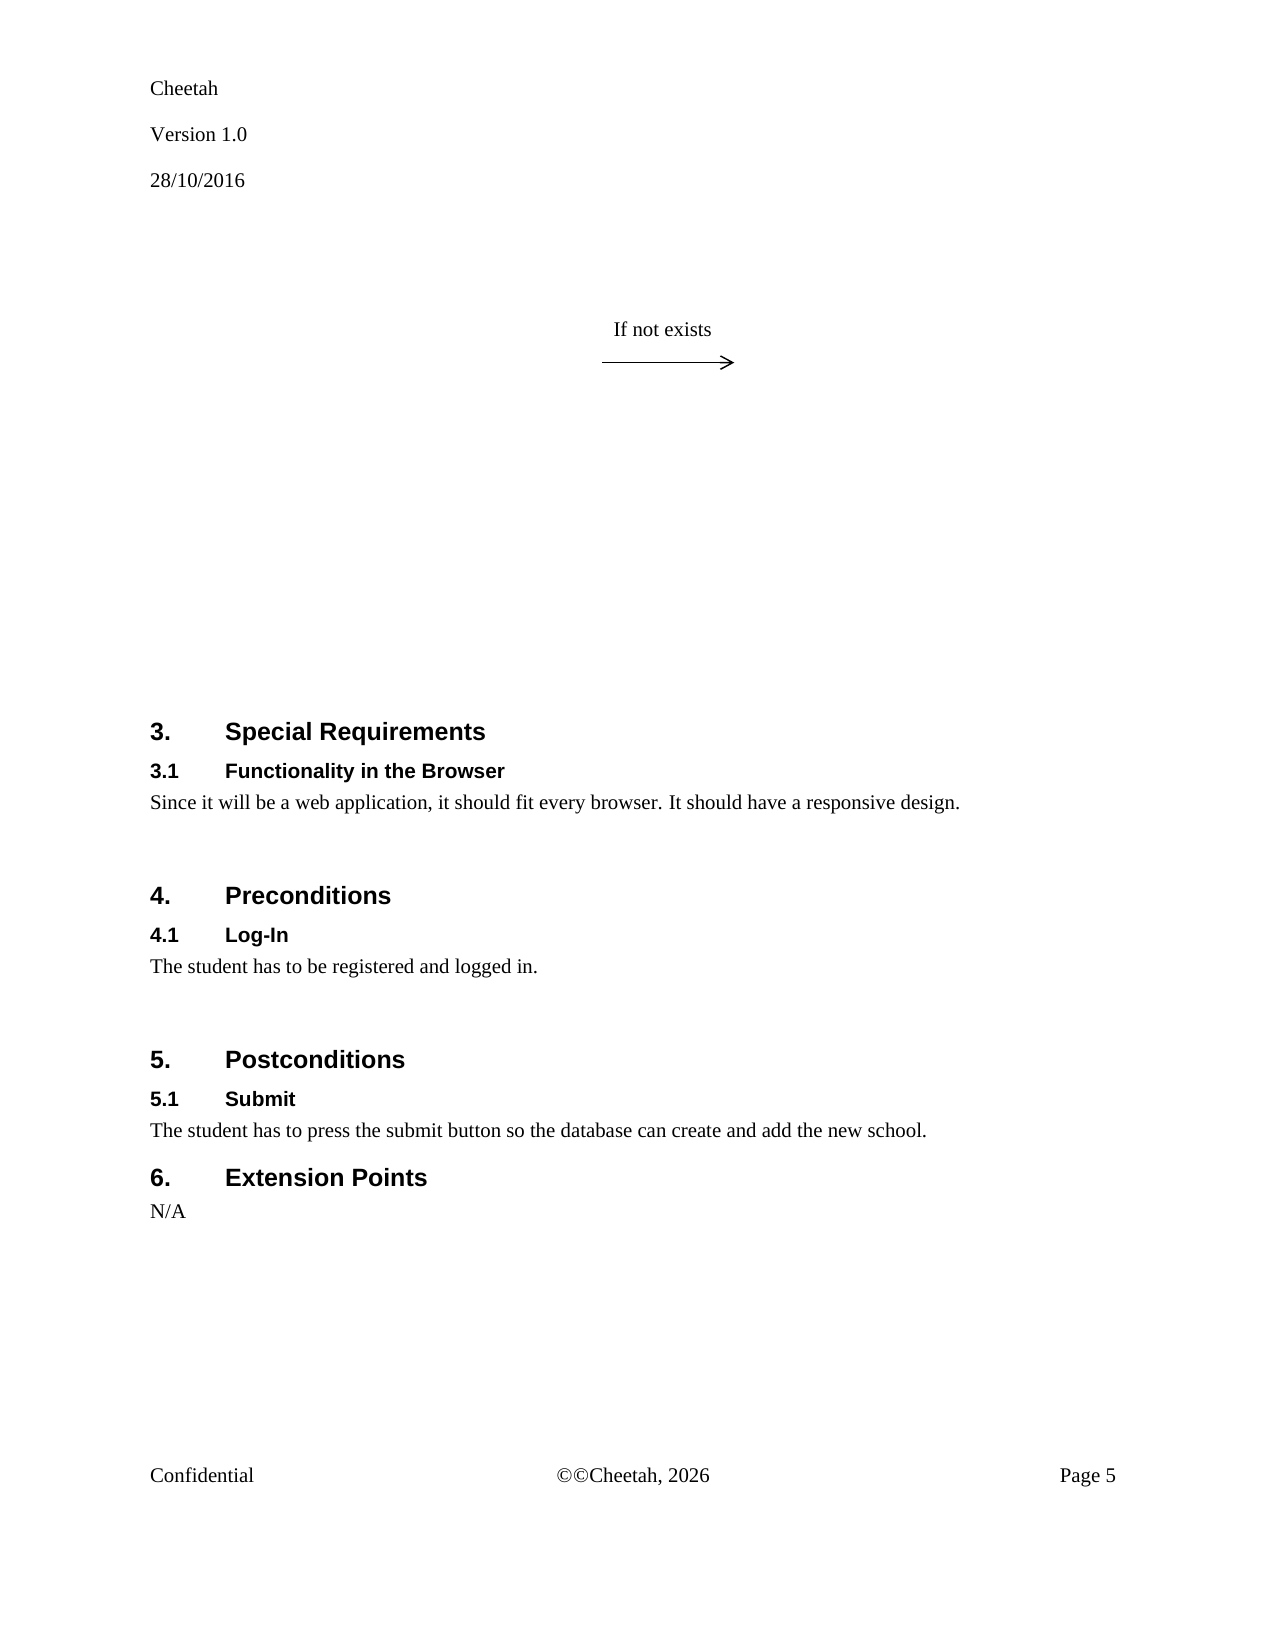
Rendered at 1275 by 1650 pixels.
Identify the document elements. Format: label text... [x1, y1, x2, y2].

text Since it will be a web application, it should fit every browser. It should have a responsive design. [150, 789, 1125, 814]
text N/A [150, 1198, 1125, 1223]
subtitle Submit [150, 1086, 1125, 1111]
text The student has to be registered and logged in. [150, 953, 1125, 978]
subtitle Postconditions [150, 1045, 1125, 1074]
subtitle Log-In [150, 922, 1125, 947]
subtitle Extension Points [150, 1163, 1125, 1192]
text The student has to press the submit button so the database can create and add the new school. [150, 1117, 1125, 1142]
subtitle Special Requirements [150, 717, 1125, 745]
subtitle Functionality in the Browser [150, 758, 1125, 783]
subtitle Preconditions [150, 881, 1125, 909]
